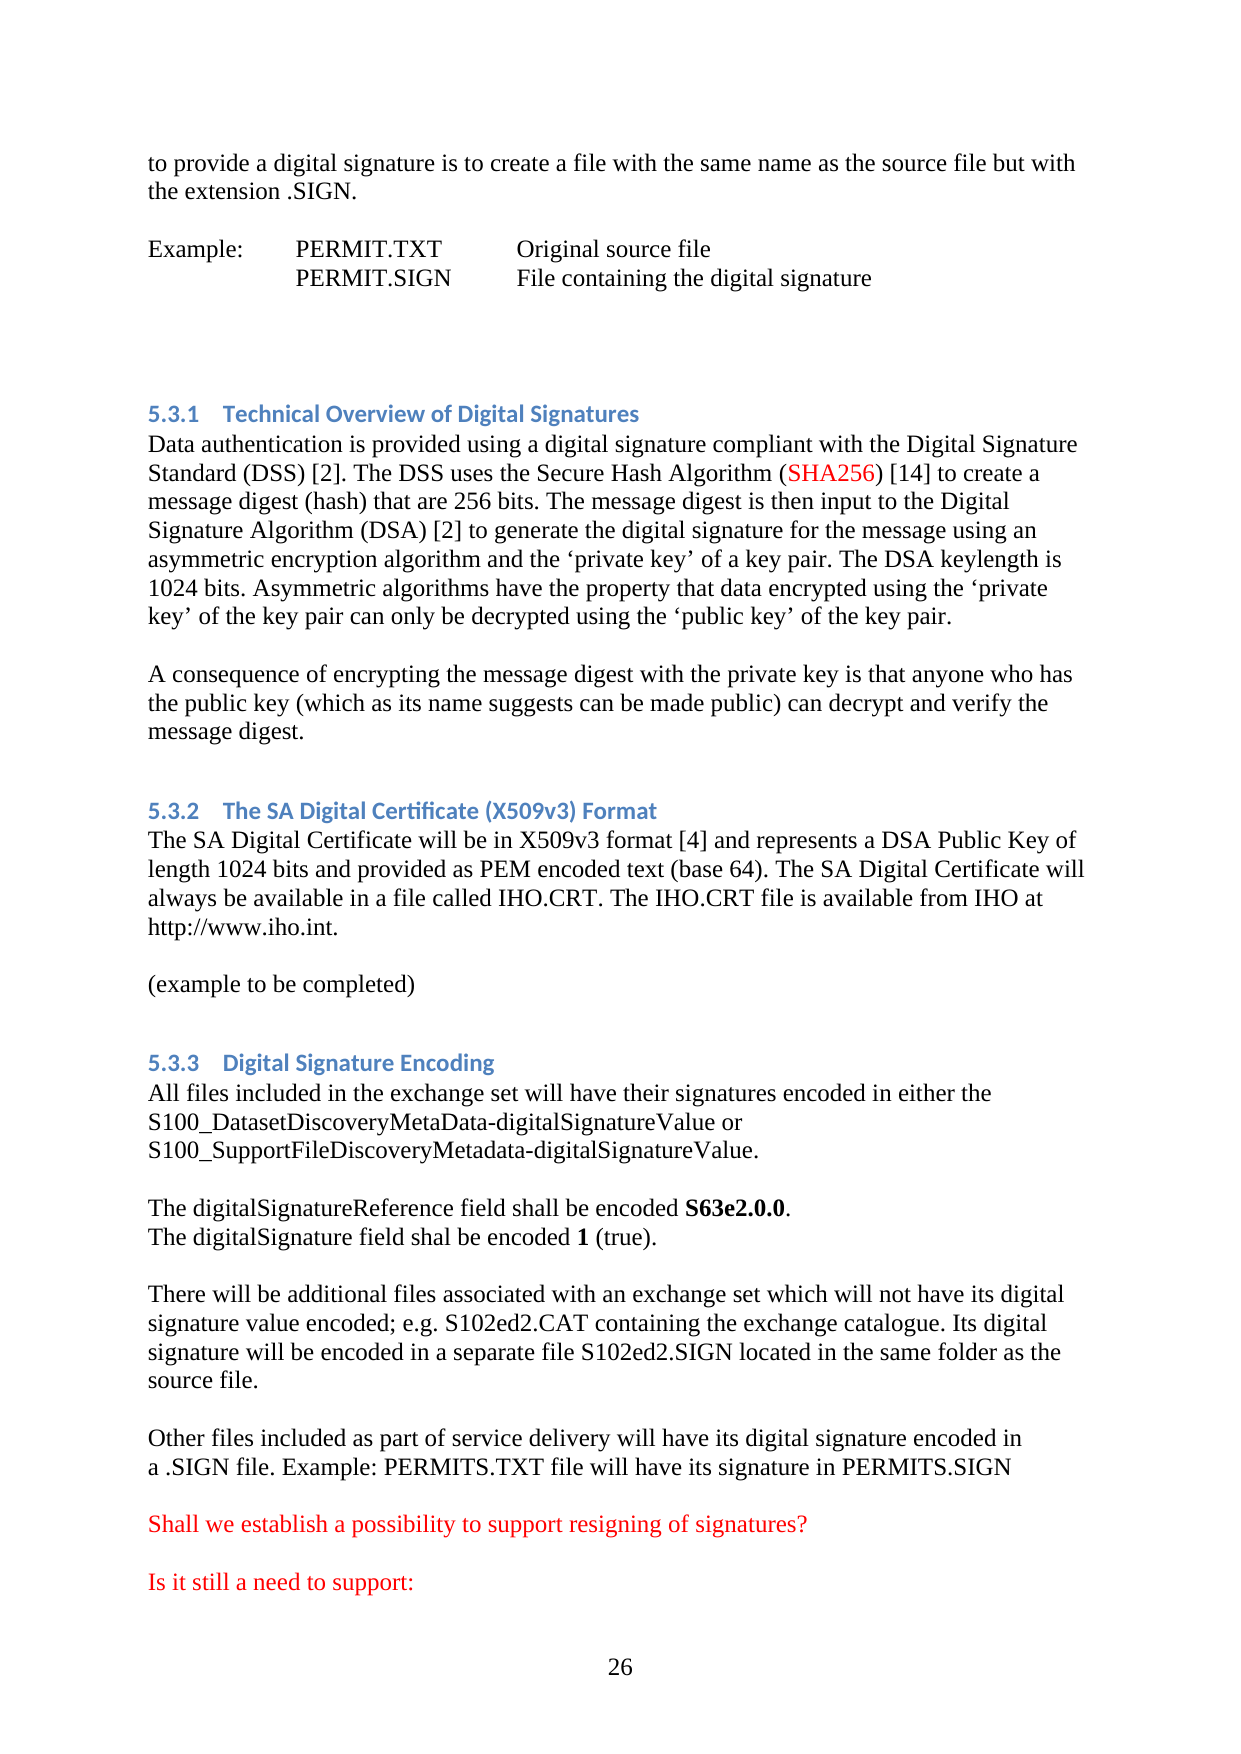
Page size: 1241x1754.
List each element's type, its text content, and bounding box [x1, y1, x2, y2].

subtitle The SA Digital Certificate (X509v3) Format [148, 795, 1093, 825]
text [148, 148, 1093, 205]
text Is it still a need to support: [148, 1567, 1093, 1595]
text (example to be completed) [148, 969, 1093, 998]
text PERMIT.SIGN File containing the digital signature [148, 263, 1093, 291]
text The digitalSignatureReference field shall be encoded S63e2.0.0. [148, 1193, 1093, 1222]
text Example: PERMIT.TXT Original source file [148, 234, 1093, 263]
text The digitalSignature field shal be encoded 1 (true). [148, 1222, 1093, 1250]
text There will be additional files associated with an exchange set which will not have its digital signature value encoded; e.g. S102ed2.CAT containing the exchange catalogue. Its digital signature will be encoded in a separate file S102ed2.SIGN located in the same folder as the source file. [148, 1279, 1093, 1394]
text The SA Digital Certificate will be in X509v3 format [4] and represents a DSA Public Key of length 1024 bits and provided as PEM encoded text (base 64). The SA Digital Certificate will always be available in a file called IHO.CRT. The IHO.CRT file is available from IHO at http://www.iho.int. [148, 825, 1093, 940]
text Shall we establish a possibility to support resigning of signatures? [148, 1509, 1093, 1538]
subtitle Digital Signature Encoding [148, 1047, 1093, 1078]
text Other files included as part of service delivery will have its digital signature encoded in a .SIGN file. Example: PERMITS.TXT file will have its signature in PERMITS.SIGN [148, 1423, 1093, 1480]
text Data authentication is provided using a digital signature compliant with the Digital Signature Standard (DSS) [2]. The DSS uses the Secure Hash Algorithm (SHA256) [14] to create a message digest (hash) that are 256 bits. The message digest is then input to the Digital Signature Algorithm (DSA) [2] to generate the digital signature for the message using an asymmetric encryption algorithm and the ‘private key’ of a key pair. The DSA keylength is 1024 bits. Asymmetric algorithms have the property that data encrypted using the ‘private key’ of the key pair can only be decrypted using the ‘public key’ of the key pair. [148, 429, 1093, 630]
text All files included in the exchange set will have their signatures encoded in either the S100_DatasetDiscoveryMetaData-digitalSignatureValue or S100_SupportFileDiscoveryMetadata-digitalSignatureValue. [148, 1078, 1093, 1164]
subtitle Technical Overview of Digital Signatures [148, 398, 1093, 429]
text A consequence of encrypting the message digest with the private key is that anyone who has the public key (which as its name suggests can be made public) can decrypt and verify the message digest. [148, 659, 1093, 745]
